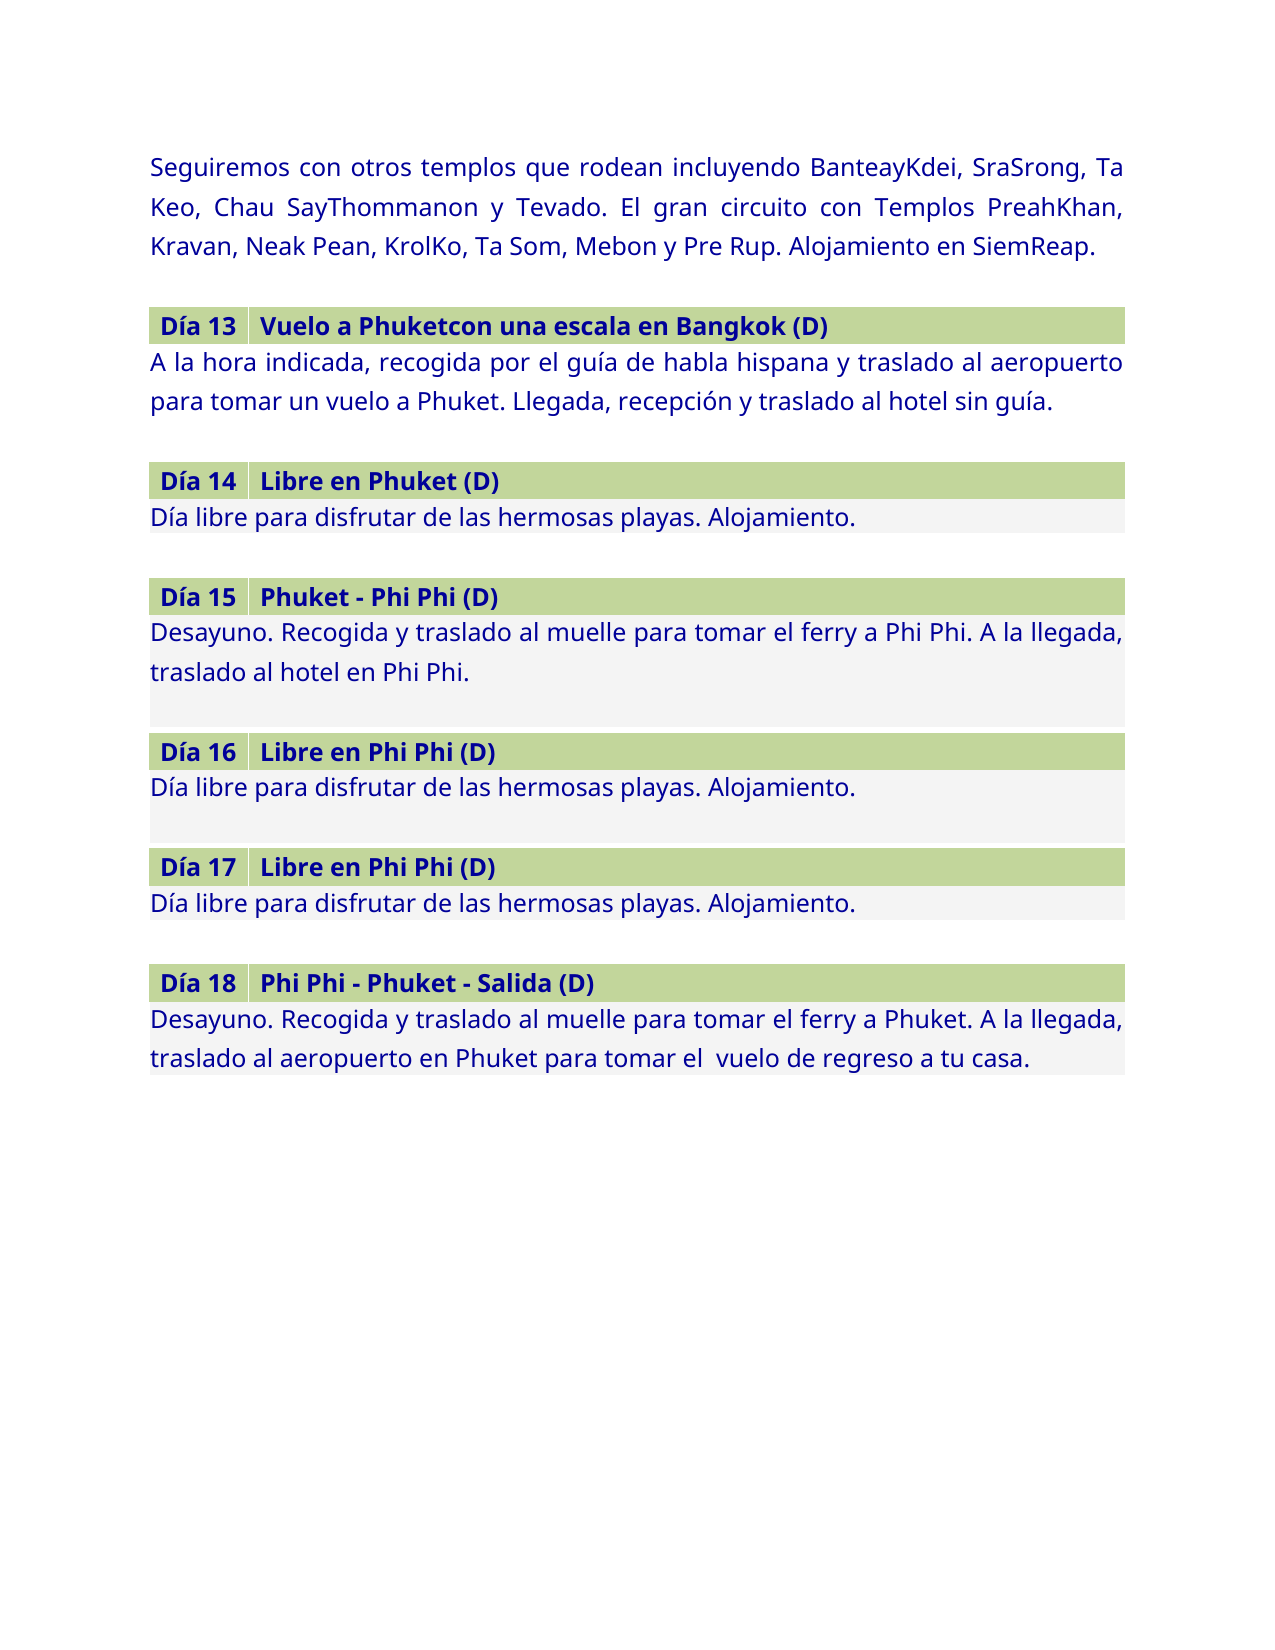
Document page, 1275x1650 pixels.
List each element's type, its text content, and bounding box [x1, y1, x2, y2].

table_header Libre en Phi Phi (D) [249, 733, 1125, 770]
table_header Día 18 [149, 964, 248, 1002]
text Día libre para disfrutar de las hermosas playas. Alojamiento. [150, 886, 1125, 920]
table_header Libre en Phuket (D) [249, 462, 1125, 499]
text Día libre para disfrutar de las hermosas playas. Alojamiento. [150, 770, 1125, 804]
table_header Libre en Phi Phi (D) [249, 848, 1125, 886]
text Seguiremos con otros templos que rodean incluyendo BanteayKdei, SraSrong, Ta Keo, Chau SayThommanon y Tevado. El gran circuito con Templos PreahKhan, Kravan, Neak Pean, KrolKo, Ta Som, Mebon y Pre Rup. Alojamiento en SiemReap. [150, 150, 1125, 262]
table_header Phuket - Phi Phi (D) [249, 578, 1125, 615]
table_header Phi Phi - Phuket - Salida (D) [249, 964, 1125, 1002]
text Día libre para disfrutar de las hermosas playas. Alojamiento. [150, 499, 1125, 533]
table_header Día 13 [149, 307, 248, 344]
text A la hora indicada, recogida por el guía de habla hispana y traslado al aeropuerto para tomar un vuelo a Phuket. Llegada, recepción y traslado al hotel sin guía. [150, 344, 1125, 417]
table_header Vuelo a Phuketcon una escala en Bangkok (D) [249, 307, 1125, 344]
text Desayuno. Recogida y traslado al muelle para tomar el ferry a Phi Phi. A la llegada, traslado al hotel en Phi Phi. [150, 615, 1125, 688]
table_header Día 14 [149, 462, 248, 499]
table_header Día 16 [149, 733, 248, 770]
text Desayuno. Recogida y traslado al muelle para tomar el ferry a Phuket. A la llegada, traslado al aeropuerto en Phuket para tomar el vuelo de regreso a tu casa. [150, 1002, 1125, 1075]
table_header Día 17 [149, 848, 248, 886]
table_header Día 15 [149, 578, 248, 615]
